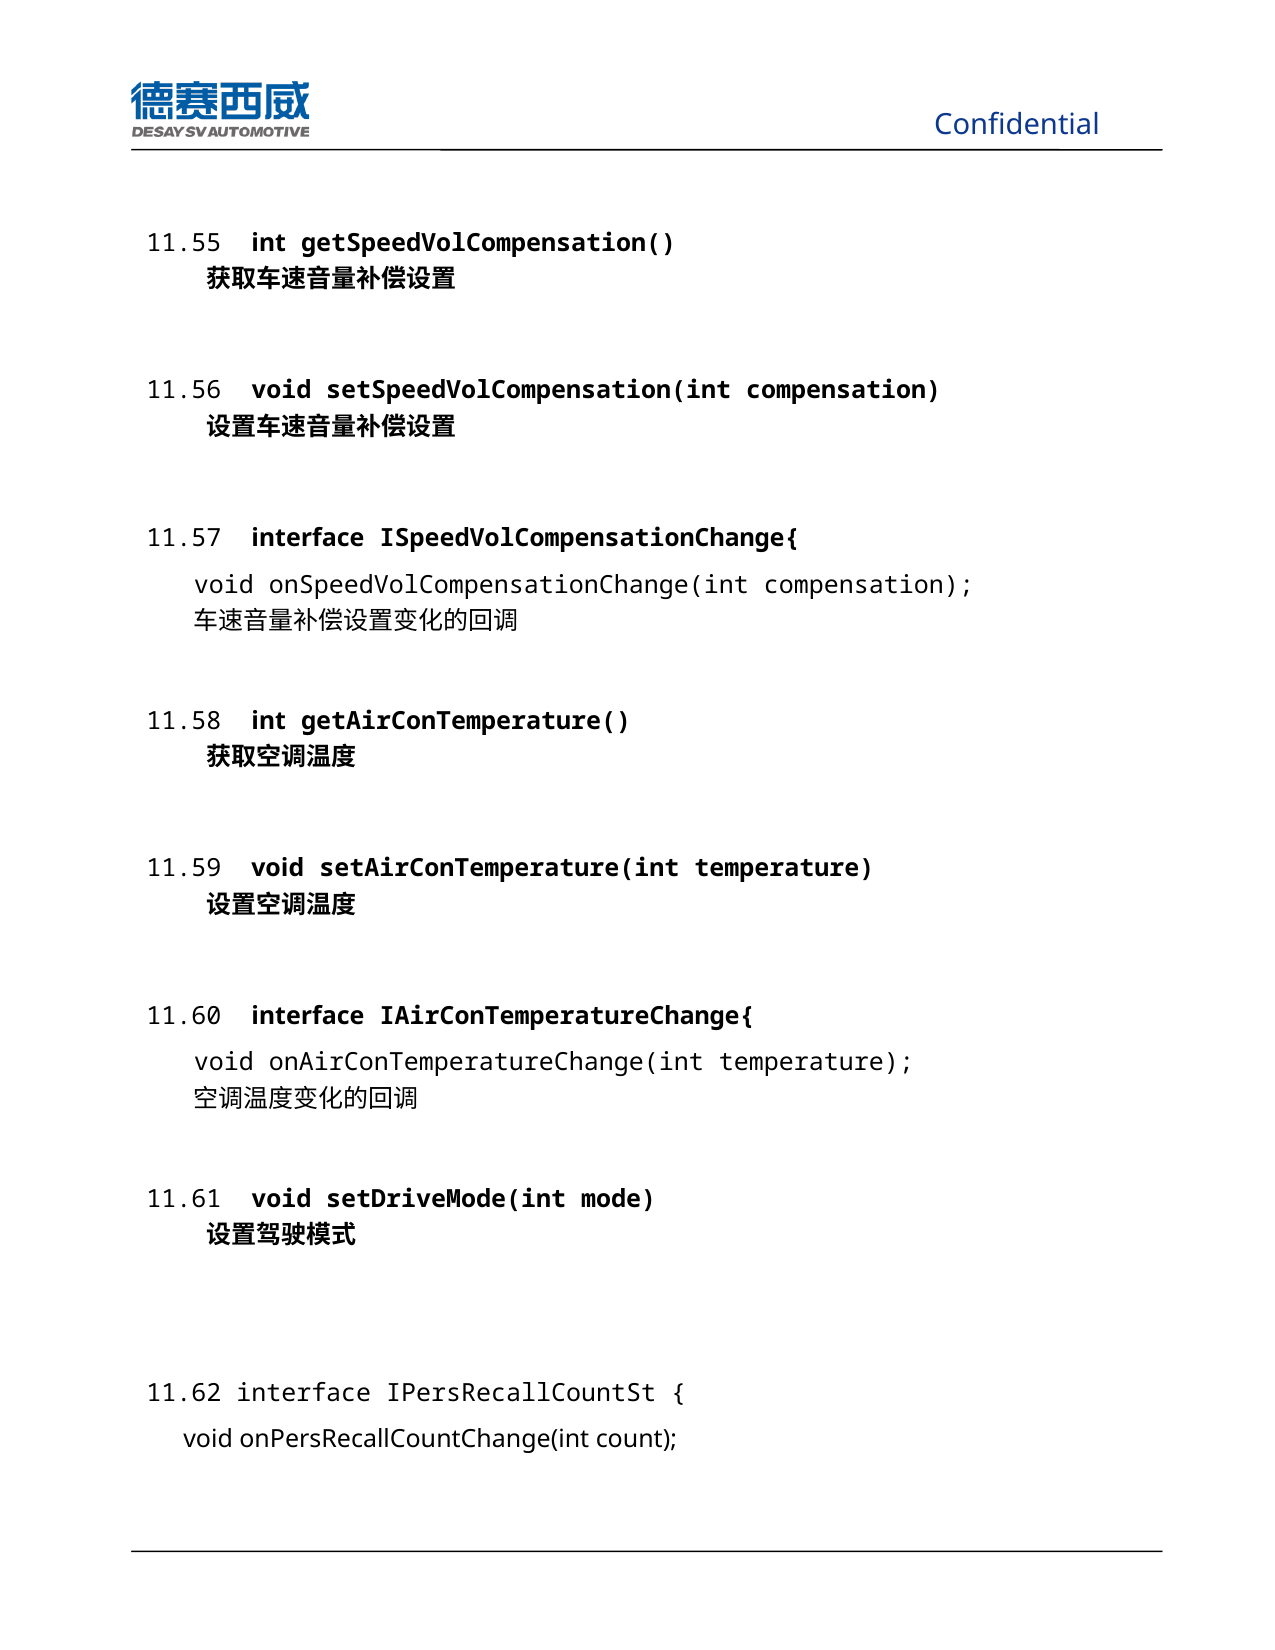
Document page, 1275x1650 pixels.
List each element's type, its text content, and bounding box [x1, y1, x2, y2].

text void onAirConTemperatureChange(int temperature); 空调温度变化的回调 [194, 1044, 1162, 1143]
picture [131, 81, 310, 137]
subtitle void setSpeedVolCompensation(int compensation) 设置车速音量补偿设置 [146, 372, 1162, 482]
text void onSpeedVolCompensationChange(int compensation); 车速音量补偿设置变化的回调 [194, 566, 1162, 665]
subtitle void setAirConTemperature(int temperature) 设置空调温度 [146, 850, 1162, 960]
subtitle int getSpeedVolCompensation() 获取车速音量补偿设置 [146, 225, 1162, 335]
subtitle interface IAirConTemperatureChange{ [146, 997, 1162, 1032]
subtitle int getAirConTemperature() 获取空调温度 [146, 702, 1162, 812]
subtitle interface IPersRecallCountSt { [146, 1374, 1162, 1408]
text void onPersRecallCountChange(int count); [131, 1421, 1162, 1455]
subtitle void setDriveMode(int mode) 设置驾驶模式 [146, 1180, 1162, 1290]
subtitle interface ISpeedVolCompensationChange{ [146, 520, 1162, 554]
